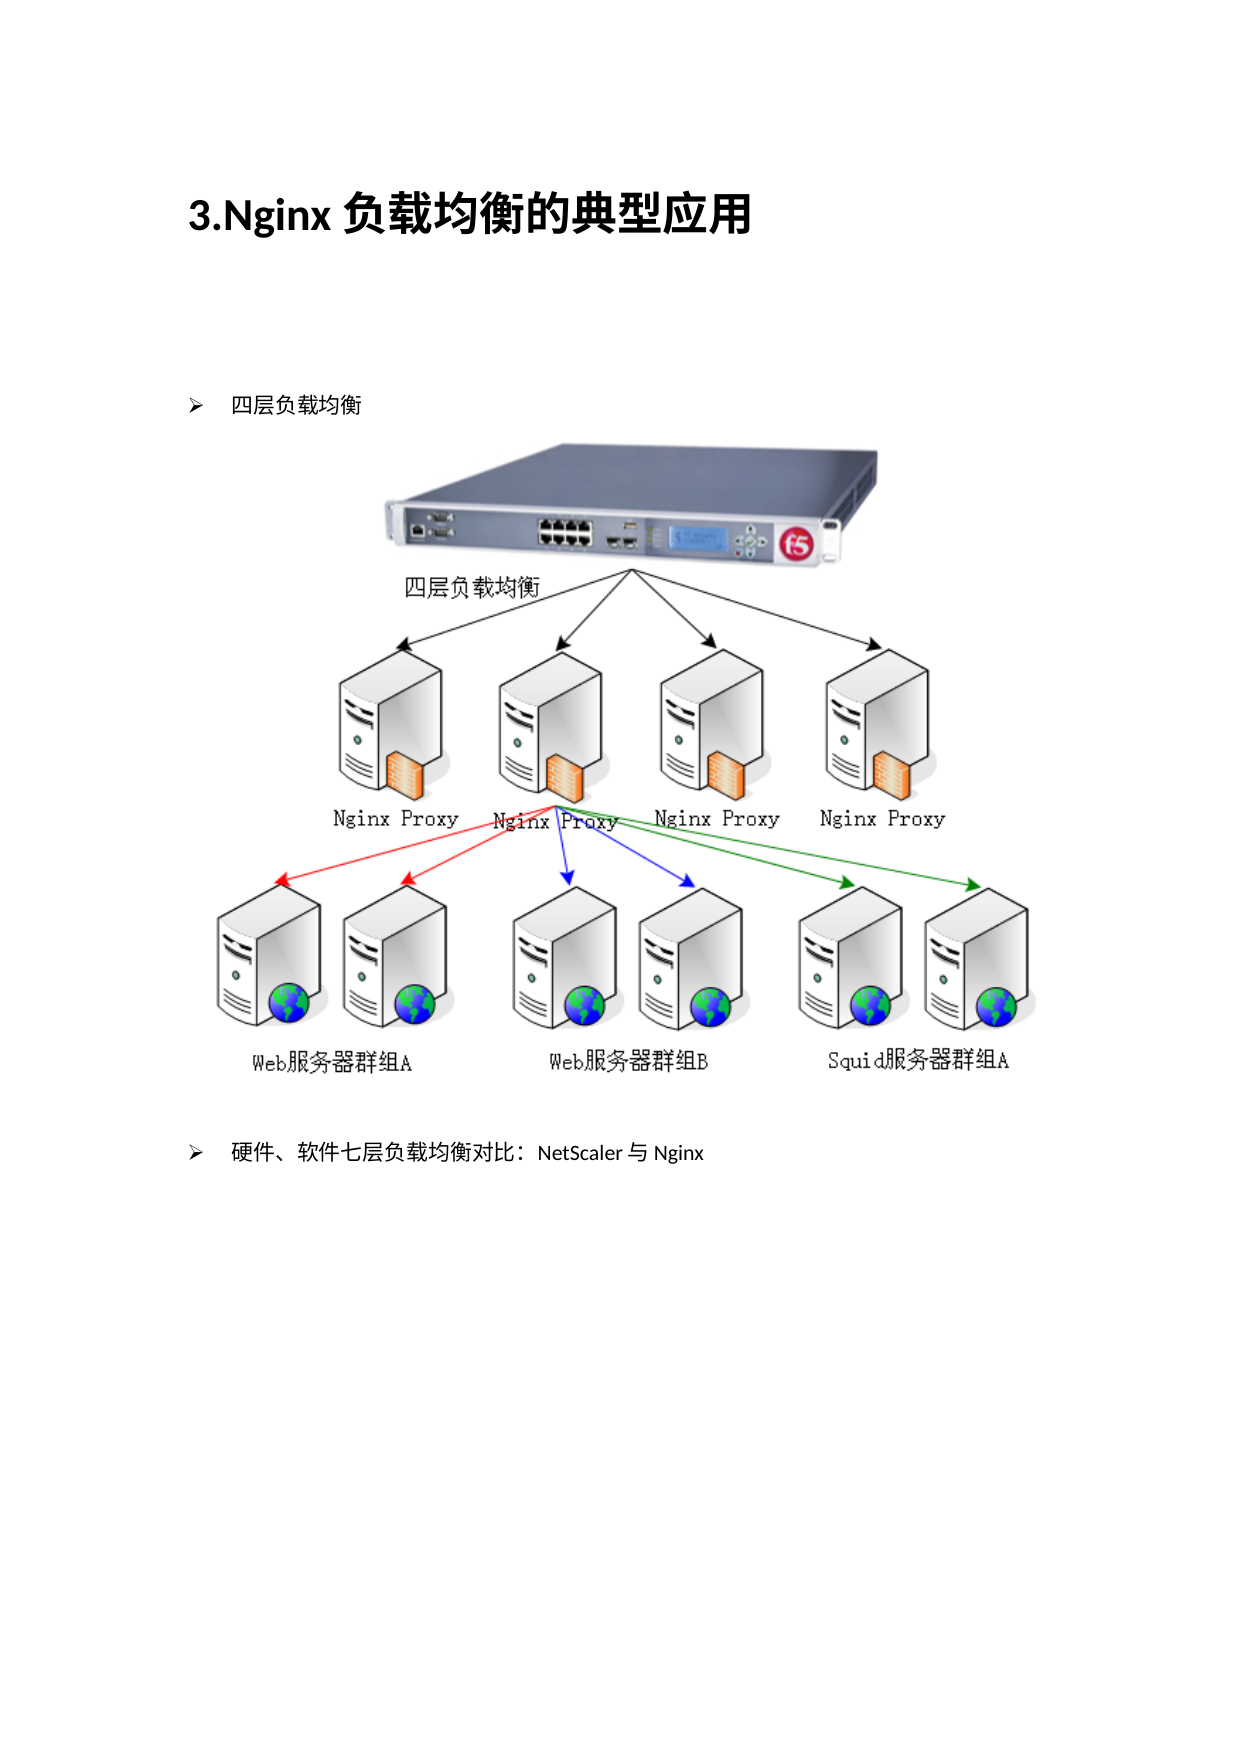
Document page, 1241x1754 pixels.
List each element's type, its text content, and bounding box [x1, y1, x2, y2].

list 硬件、软件七层负载均衡对比：NetScaler与Nginx [187, 1135, 1053, 1167]
picture [187, 420, 1053, 1105]
list 四层负载均衡 [187, 387, 1053, 420]
subtitle 3.Nginx 负载均衡的典型应用 [187, 162, 1053, 259]
